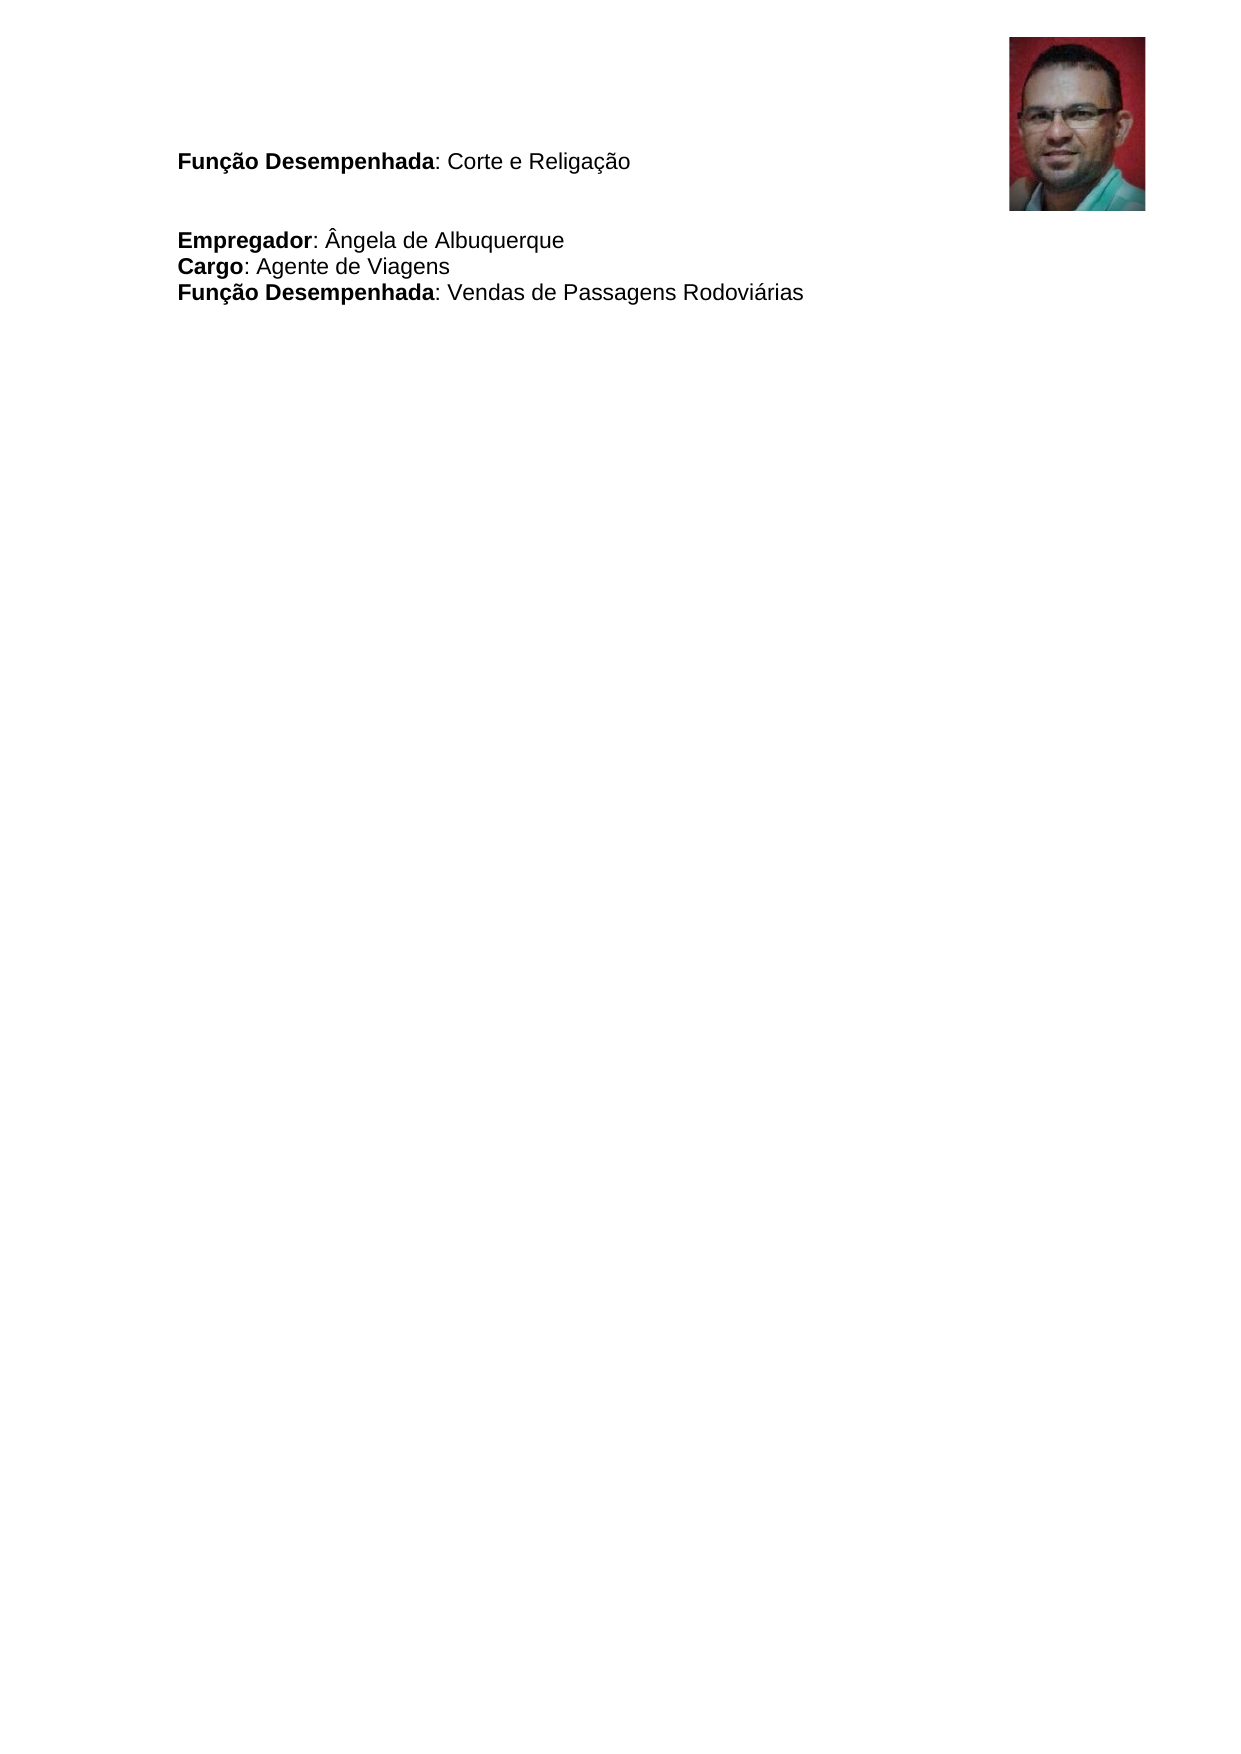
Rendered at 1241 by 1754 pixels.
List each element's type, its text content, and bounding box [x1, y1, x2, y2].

text Função Desempenhada: Vendas de Passagens Rodoviárias [177, 279, 1063, 306]
picture [1009, 37, 1146, 211]
text Cargo: Agente de Viagens [177, 253, 1063, 279]
text Função Desempenhada: Corte e Religação [177, 148, 1063, 227]
text Empregador: Ângela de Albuquerque [177, 227, 1063, 253]
